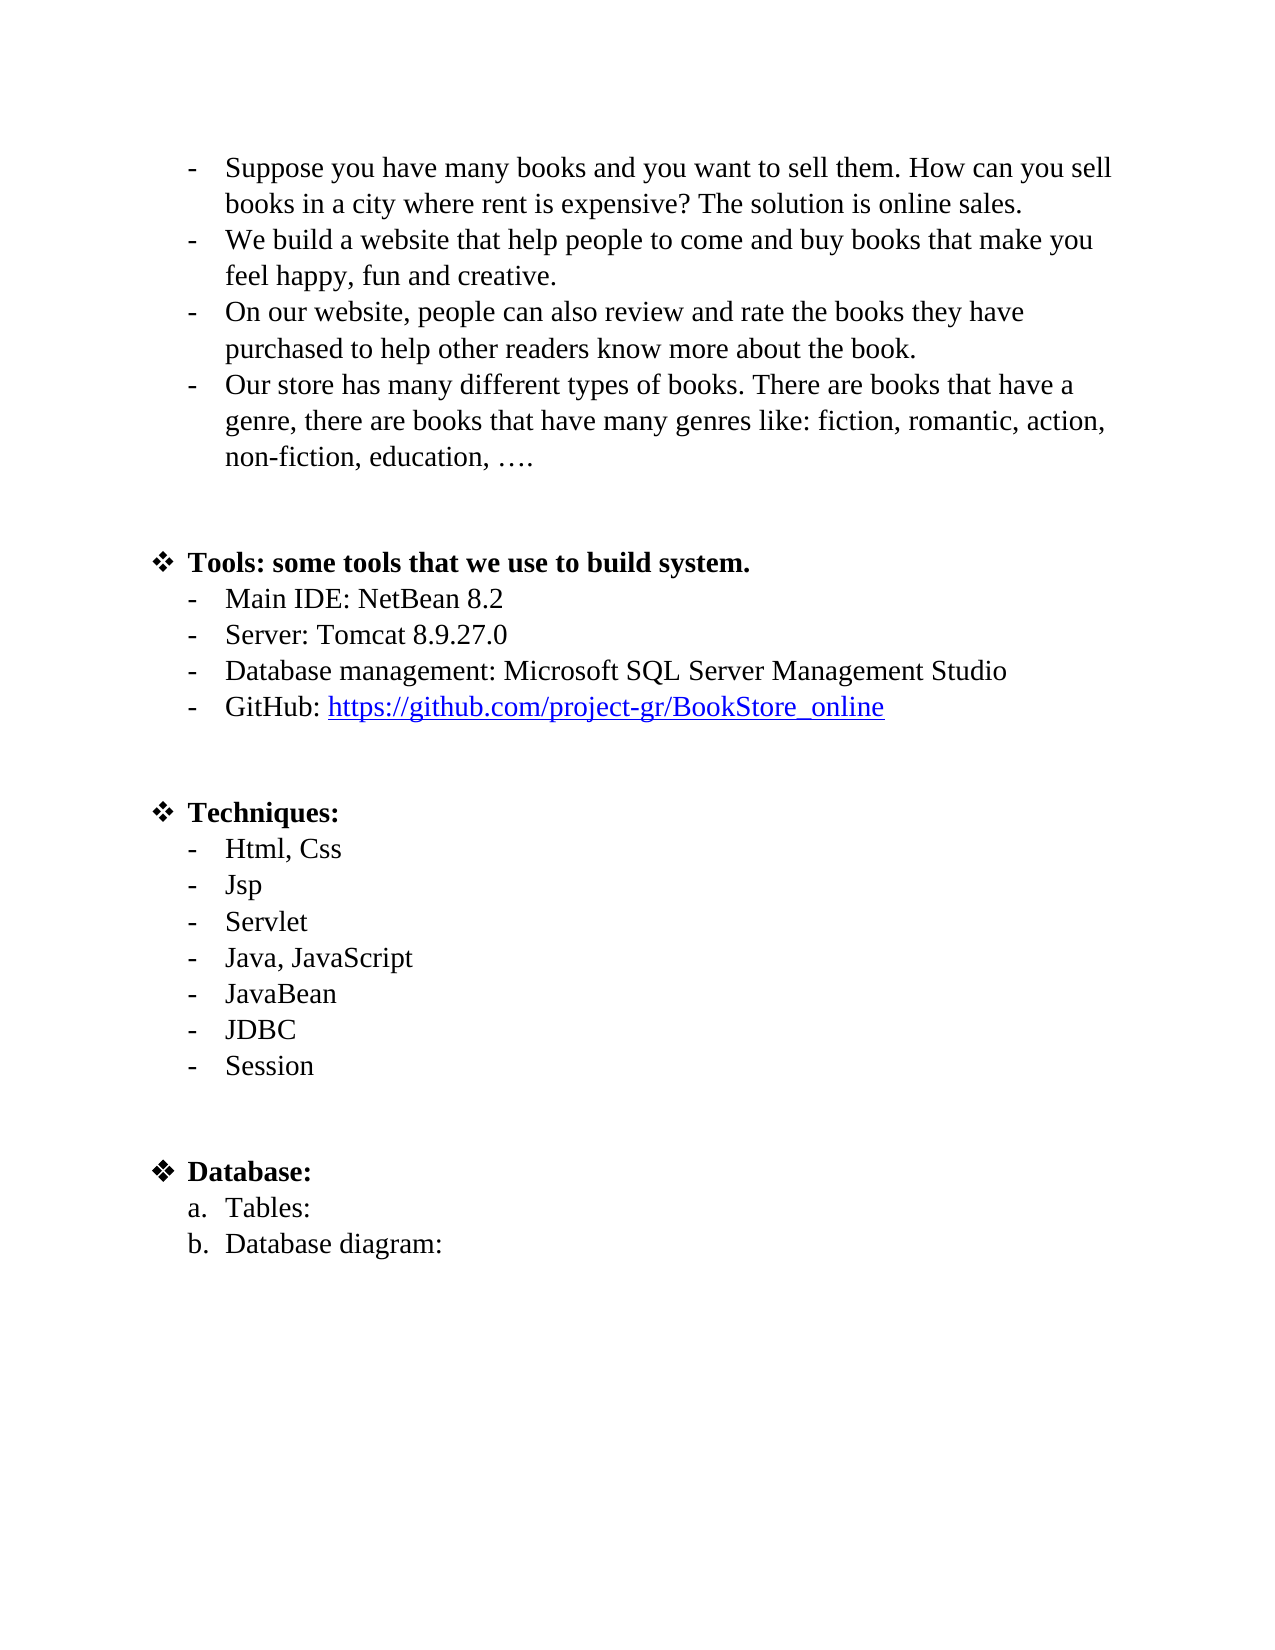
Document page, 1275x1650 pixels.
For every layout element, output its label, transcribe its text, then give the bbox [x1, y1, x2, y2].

list We build a website that help people to come and buy books that make you feel happy, fun and creative. [187, 222, 1125, 292]
list Java, JavaScript [187, 940, 1125, 973]
list Techniques: [150, 795, 1125, 829]
list Database management: Microsoft SQL Server Management Studio [187, 653, 1125, 687]
list Server: Tomcat 8.9.27.0 [187, 617, 1125, 651]
list Our store has many different types of books. There are books that have a genre, there are books that have many genres like: fiction, romantic, action, non-fiction, education, …. [187, 367, 1125, 473]
list JavaBean [187, 976, 1125, 1009]
list Servlet [187, 904, 1125, 937]
list Database diagram: [187, 1226, 1125, 1260]
list Database: [150, 1154, 1125, 1187]
list Main IDE: NetBean 8.2 [187, 581, 1125, 614]
list Html, Css [187, 831, 1125, 865]
list JDBC [187, 1012, 1125, 1046]
list Tables: [187, 1190, 1125, 1224]
list Session [187, 1048, 1125, 1082]
list Jsp [187, 867, 1125, 901]
list On our website, people can also review and rate the books they have purchased to help other readers know more about the book. [187, 294, 1125, 364]
list GitHub: https://github.com/project-gr/BookStore_online [187, 689, 1125, 723]
list Tools: some tools that we use to build system. [150, 545, 1125, 578]
list Suppose you have many books and you want to sell them. How can you sell books in a city where rent is expensive? The solution is online sales. [187, 150, 1125, 220]
